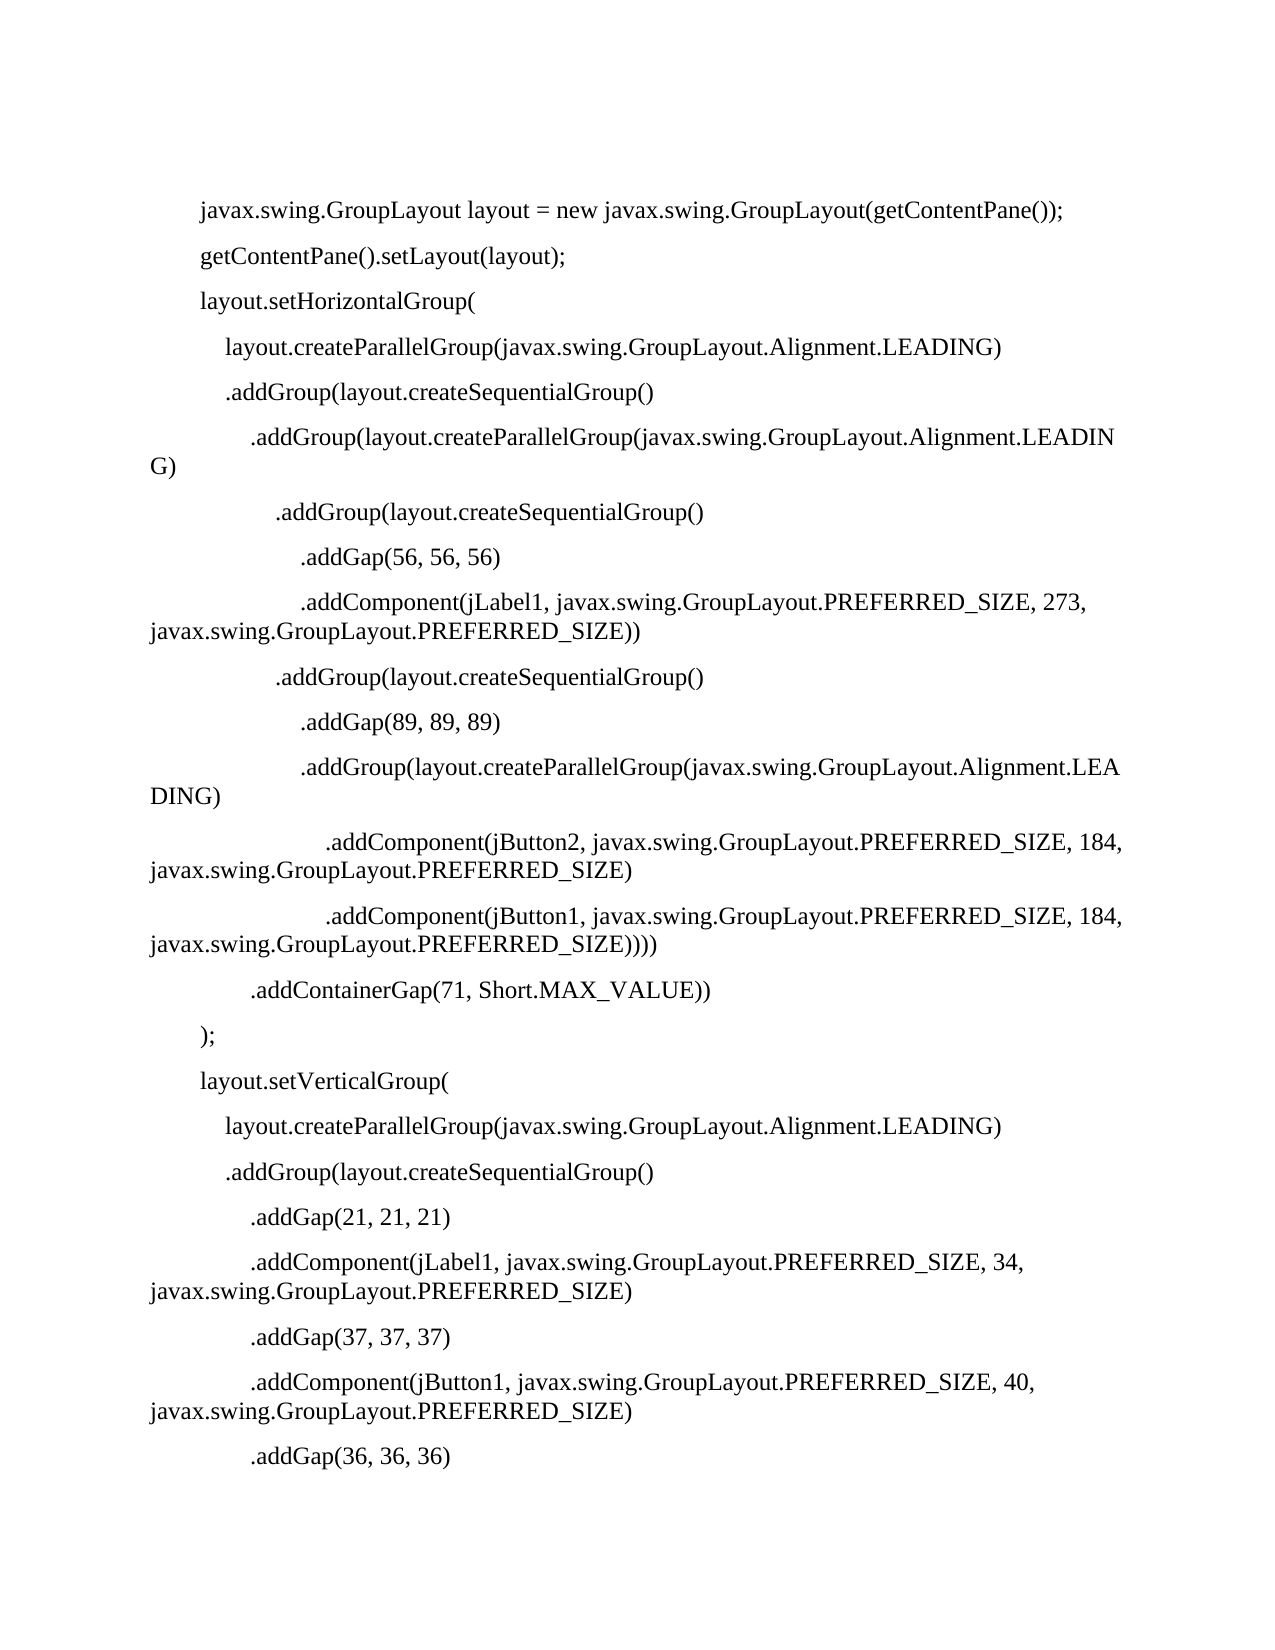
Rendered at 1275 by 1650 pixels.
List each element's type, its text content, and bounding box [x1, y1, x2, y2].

text .addGroup(layout.createSequentialGroup() [150, 1157, 1125, 1185]
text .addComponent(jButton2, javax.swing.GroupLayout.PREFERRED_SIZE, 184, javax.swing.GroupLayout.PREFERRED_SIZE) [150, 827, 1125, 884]
text layout.setVerticalGroup( [150, 1066, 1125, 1094]
text .addGroup(layout.createSequentialGroup() [150, 497, 1125, 525]
text .addGroup(layout.createSequentialGroup() [150, 377, 1125, 406]
text .addGroup(layout.createParallelGroup(javax.swing.GroupLayout.Alignment.LEADING) [150, 752, 1125, 810]
text .addContainerGap(71, Short.MAX_VALUE)) [150, 975, 1125, 1004]
text javax.swing.GroupLayout layout = new javax.swing.GroupLayout(getContentPane()); [150, 195, 1125, 224]
text layout.createParallelGroup(javax.swing.GroupLayout.Alignment.LEADING) [150, 332, 1125, 360]
text .addComponent(jLabel1, javax.swing.GroupLayout.PREFERRED_SIZE, 273, javax.swing.GroupLayout.PREFERRED_SIZE)) [150, 587, 1125, 645]
text .addGap(36, 36, 36) [150, 1441, 1125, 1470]
text .addComponent(jButton1, javax.swing.GroupLayout.PREFERRED_SIZE, 40, javax.swing.GroupLayout.PREFERRED_SIZE) [150, 1367, 1125, 1424]
text layout.createParallelGroup(javax.swing.GroupLayout.Alignment.LEADING) [150, 1111, 1125, 1140]
text .addGap(37, 37, 37) [150, 1322, 1125, 1350]
text .addComponent(jLabel1, javax.swing.GroupLayout.PREFERRED_SIZE, 34, javax.swing.GroupLayout.PREFERRED_SIZE) [150, 1247, 1125, 1305]
text .addGroup(layout.createSequentialGroup() [150, 662, 1125, 690]
text .addComponent(jButton1, javax.swing.GroupLayout.PREFERRED_SIZE, 184, javax.swing.GroupLayout.PREFERRED_SIZE)))) [150, 901, 1125, 958]
text .addGap(89, 89, 89) [150, 707, 1125, 736]
text ); [150, 1020, 1125, 1049]
text .addGap(56, 56, 56) [150, 542, 1125, 571]
text layout.setHorizontalGroup( [150, 286, 1125, 315]
text .addGroup(layout.createParallelGroup(javax.swing.GroupLayout.Alignment.LEADING) [150, 422, 1125, 480]
text .addGap(21, 21, 21) [150, 1202, 1125, 1231]
text getContentPane().setLayout(layout); [150, 241, 1125, 269]
